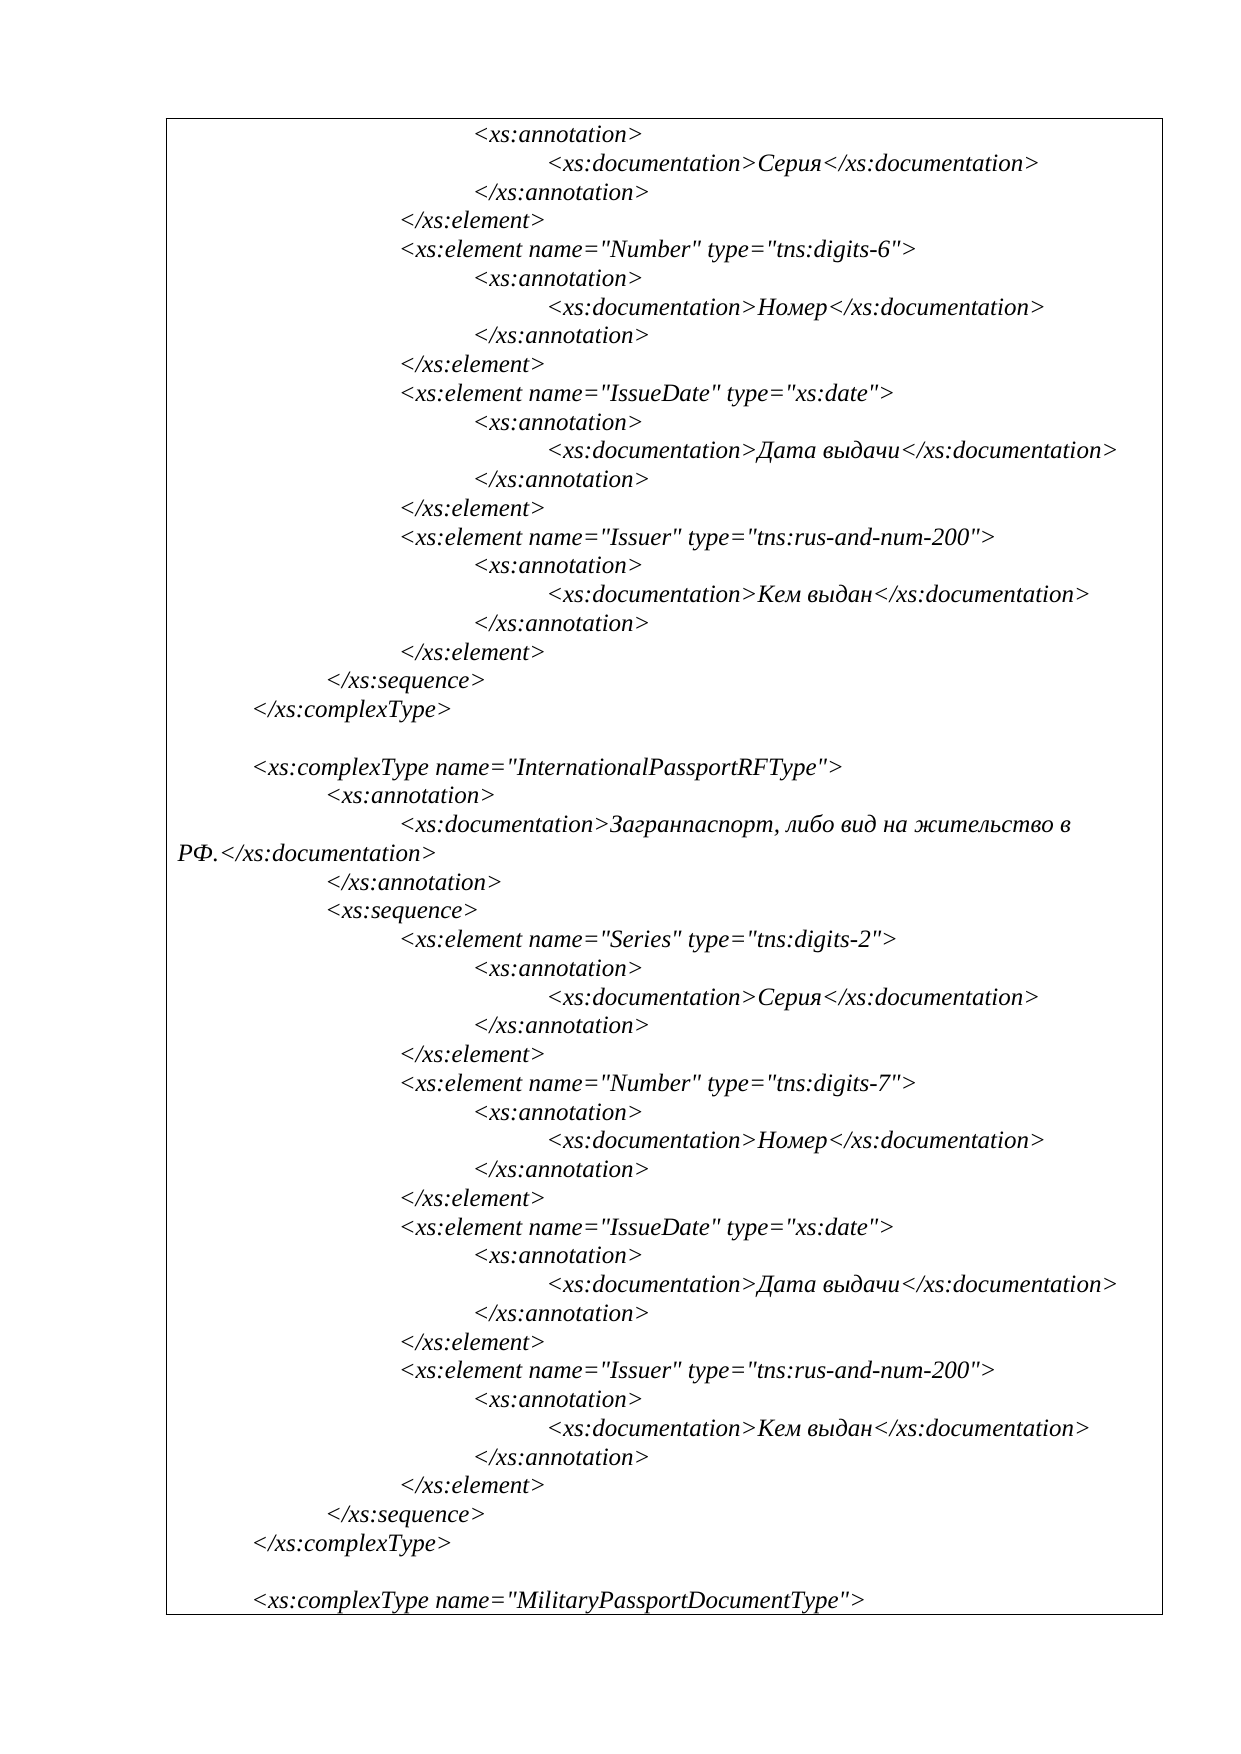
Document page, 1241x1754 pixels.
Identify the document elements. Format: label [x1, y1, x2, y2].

table_header [167, 119, 1162, 1614]
